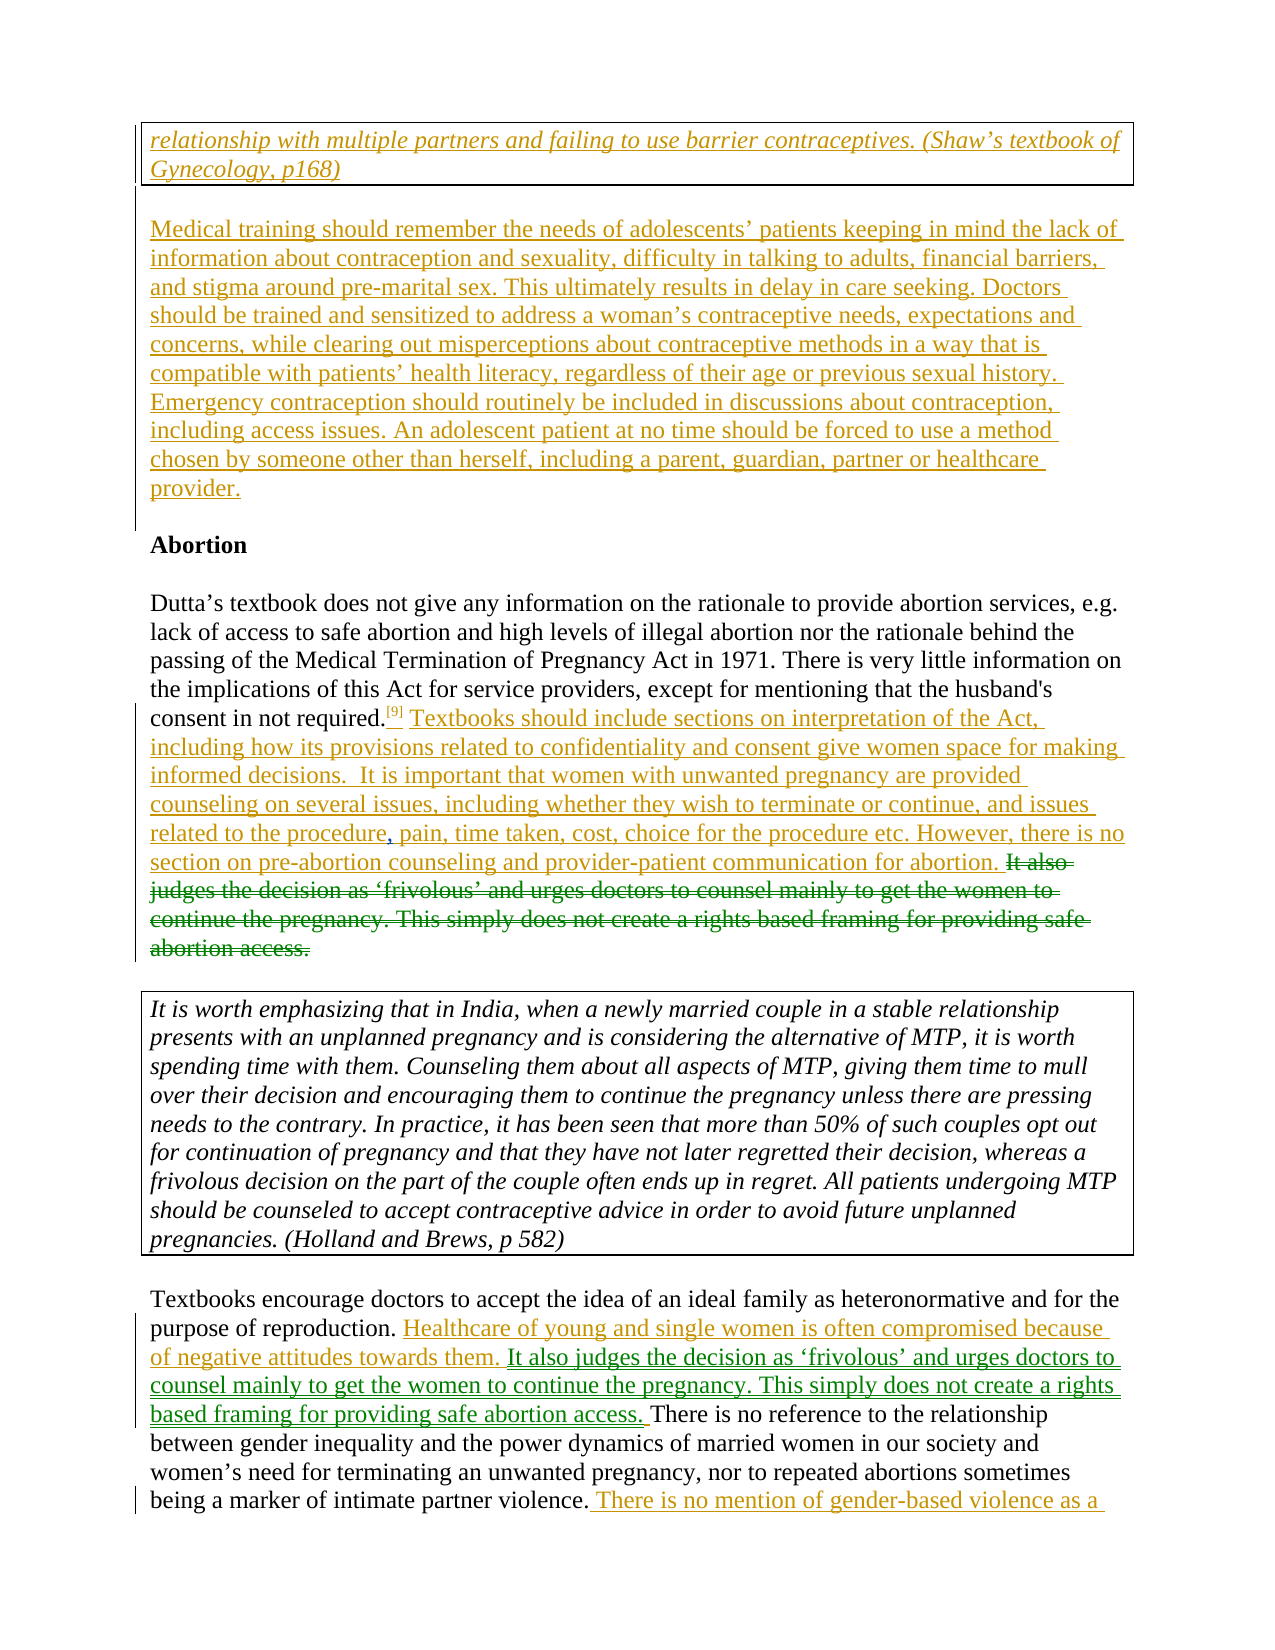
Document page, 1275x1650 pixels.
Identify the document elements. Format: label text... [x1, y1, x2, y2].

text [150, 1284, 1125, 1514]
text It is worth emphasizing that in India, when a newly married couple in a stable relationship presents with an unplanned pregnancy and is considering the alternative of MTP, it is worth spending time with them. Counseling them about all aspects of MTP, giving them time to mull over their decision and encouraging them to continue the pregnancy unless there are pressing needs to the contrary. In practice, it has been seen that more than 50% of such couples opt out for continuation of pregnancy and that they have not later regretted their decision, whereas a frivolous decision on the part of the couple often ends up in regret. All patients undergoing MTP should be counseled to accept contraceptive advice in order to avoid future unplanned pregnancies. (Holland and Brews, p 582) [142, 992, 1133, 1254]
text Dutta’s textbook does not give any information on the rationale to provide abortion services, e.g. lack of access to safe abortion and high levels of illegal abortion nor the rationale behind the passing of the Medical Termination of Pregnancy Act in 1971. There is very little information on the implications of this Act for service providers, except for mentioning that the husband's consent in not required. [150, 758, 1125, 843]
text Dutta’s textbook does not give any information on the rationale to provide abortion services, e.g. lack of access to safe abortion and high levels of illegal abortion nor the rationale behind the passing of the Medical Termination of Pregnancy Act in 1971. There is very little information on the implications of this Act for service providers, except for mentioning that the husband's consent in not required. [150, 844, 1125, 962]
text Dutta’s textbook does not give any information on the rationale to provide abortion services, e.g. lack of access to safe abortion and high levels of illegal abortion nor the rationale behind the passing of the Medical Termination of Pregnancy Act in 1971. There is very little information on the implications of this Act for service providers, except for mentioning that the husband's consent in not required. [150, 588, 1125, 757]
text Abortion [150, 531, 1125, 559]
